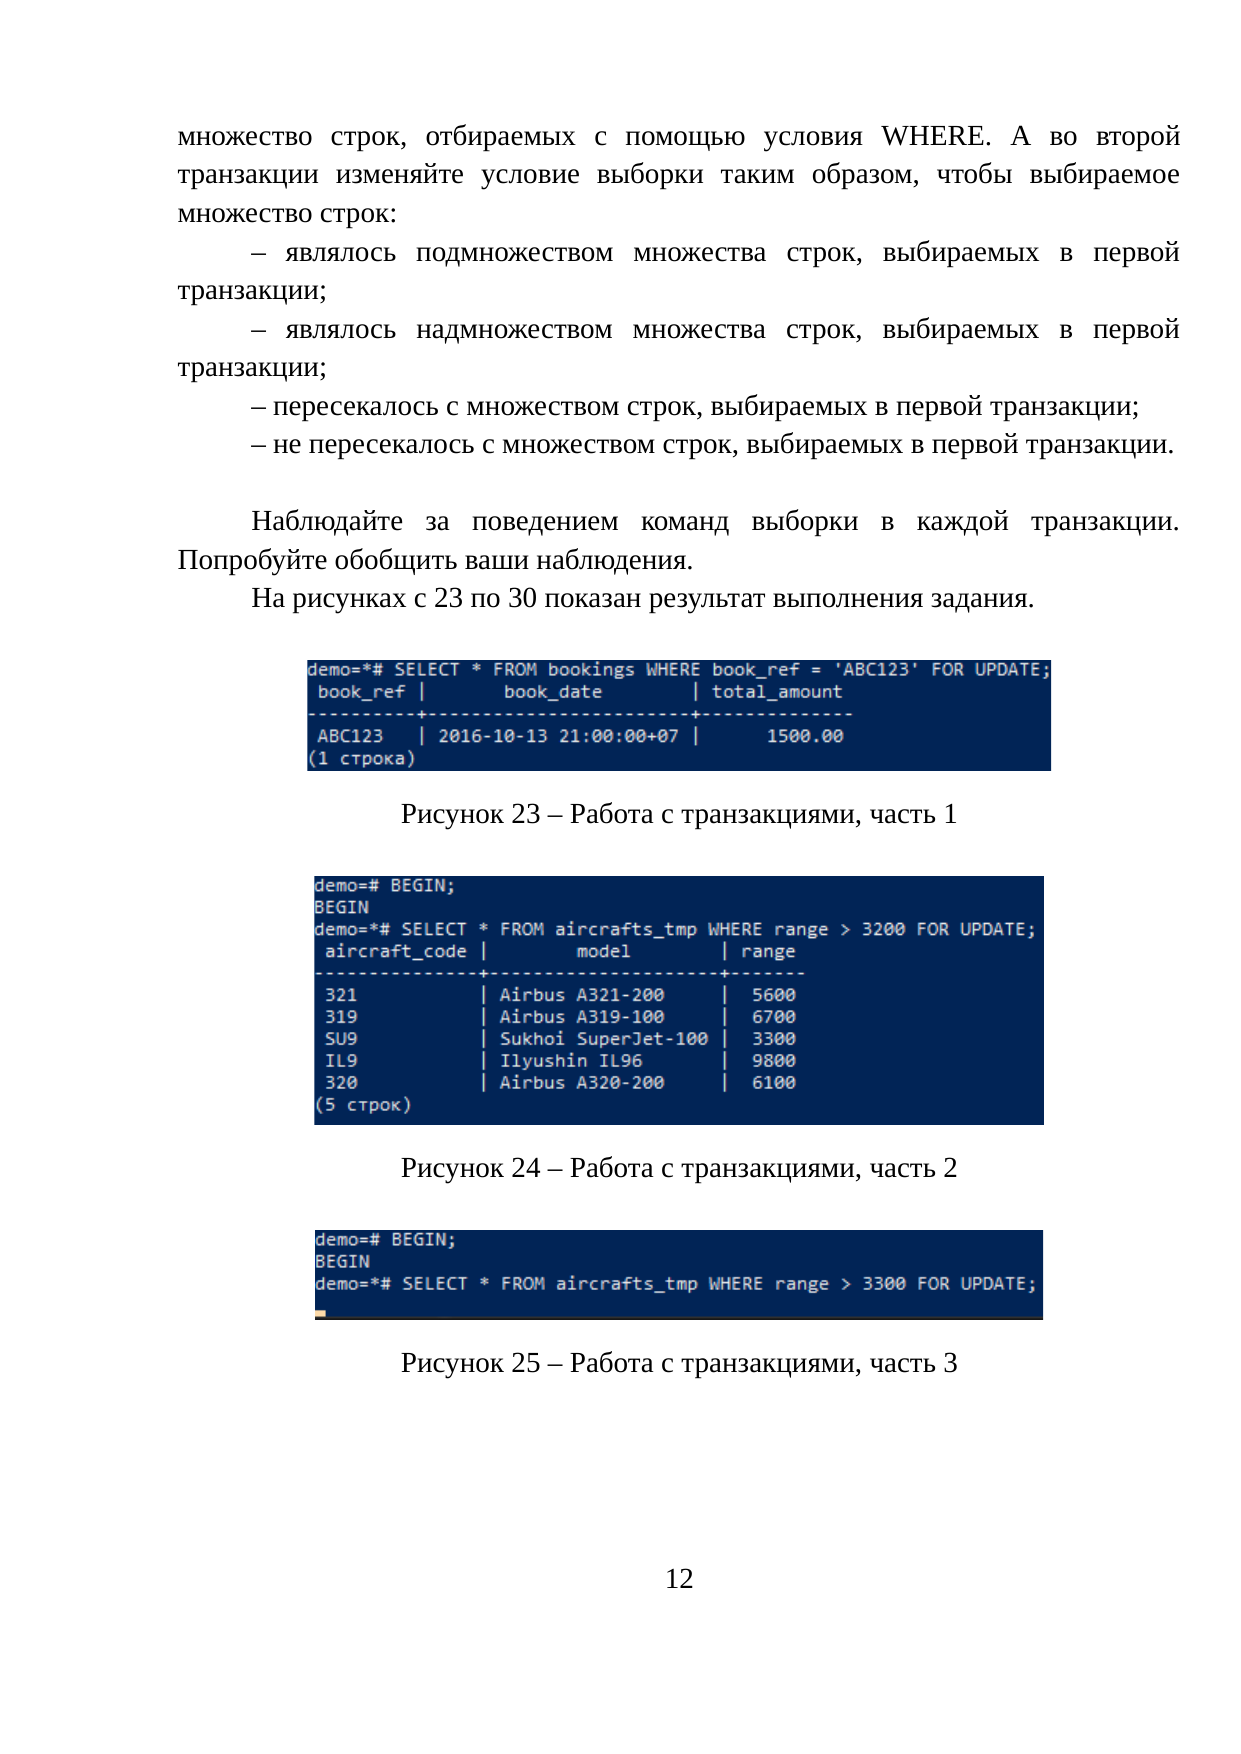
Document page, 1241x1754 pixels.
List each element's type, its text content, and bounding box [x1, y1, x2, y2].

picture [307, 660, 1052, 771]
text – пересекалось с множеством строк, выбираемых в первой транзакции; [177, 388, 1181, 421]
text – являлось надмножеством множества строк, выбираемых в первой транзакции; [177, 311, 1181, 383]
text – не пересекалось с множеством строк, выбираемых в первой транзакции. [177, 426, 1181, 460]
text На рисунках с 23 по 30 показан результат выполнения задания. [177, 581, 1181, 614]
picture [315, 1230, 1044, 1320]
text – являлось подмножеством множества строк, выбираемых в первой транзакции; [177, 234, 1181, 306]
text Наблюдайте за поведением команд выборки в каждой транзакции. Попробуйте обобщить ваши наблюдения. [177, 503, 1181, 576]
text Рисунок 23 – Работа с транзакциями, часть 1 [177, 796, 1181, 829]
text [177, 118, 1181, 229]
text Рисунок 24 – Работа с транзакциями, часть 2 [177, 1151, 1181, 1184]
text Рисунок 25 – Работа с транзакциями, часть 3 [177, 1346, 1181, 1379]
picture [314, 876, 1044, 1125]
